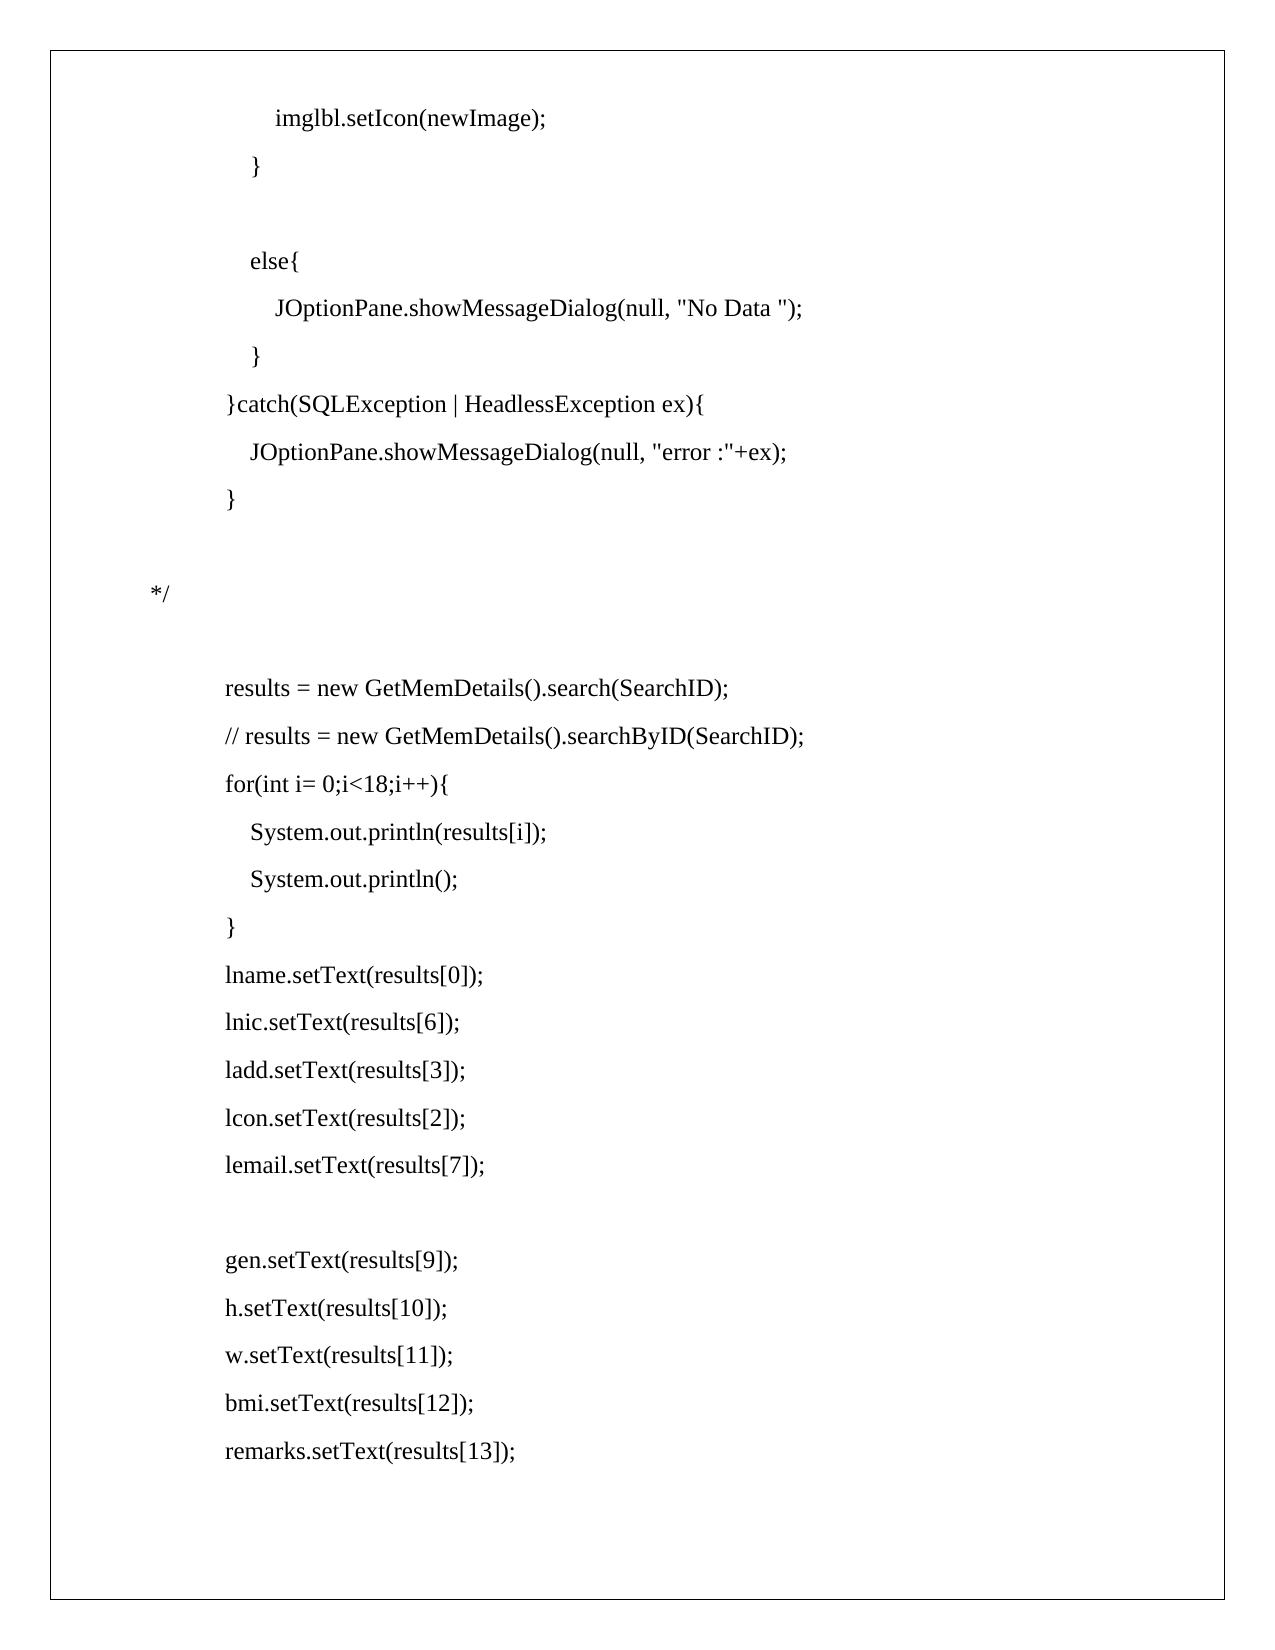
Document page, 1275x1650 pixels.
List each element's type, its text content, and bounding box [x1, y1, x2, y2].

text h.setText(results[10]); [150, 1293, 1125, 1322]
text lname.setText(results[0]); [150, 960, 1125, 988]
text bmi.setText(results[12]); [150, 1388, 1125, 1417]
text lemail.setText(results[7]); [150, 1151, 1125, 1179]
text remarks.setText(results[13]); [150, 1436, 1125, 1465]
text gen.setText(results[9]); [150, 1245, 1125, 1274]
text }catch(SQLException | HeadlessException ex){ [150, 389, 1125, 418]
text */ [150, 579, 1125, 608]
text // results = new GetMemDetails().searchByID(SearchID); [150, 721, 1125, 750]
text } [150, 341, 1125, 370]
text } [150, 151, 1125, 180]
text JOptionPane.showMessageDialog(null, "No Data "); [150, 293, 1125, 322]
text lnic.setText(results[6]); [150, 1007, 1125, 1036]
text } [150, 484, 1125, 513]
text w.setText(results[11]); [150, 1341, 1125, 1369]
text System.out.println(); [150, 864, 1125, 893]
text for(int i= 0;i<18;i++){ [150, 769, 1125, 798]
text System.out.println(results[i]); [150, 817, 1125, 845]
text lcon.setText(results[2]); [150, 1103, 1125, 1132]
text else{ [150, 246, 1125, 274]
text } [150, 912, 1125, 941]
text results = new GetMemDetails().search(SearchID); [150, 673, 1125, 702]
text JOptionPane.showMessageDialog(null, "error :"+ex); [150, 437, 1125, 465]
text ladd.setText(results[3]); [150, 1055, 1125, 1084]
text imglbl.setIcon(newImage); [150, 103, 1125, 132]
